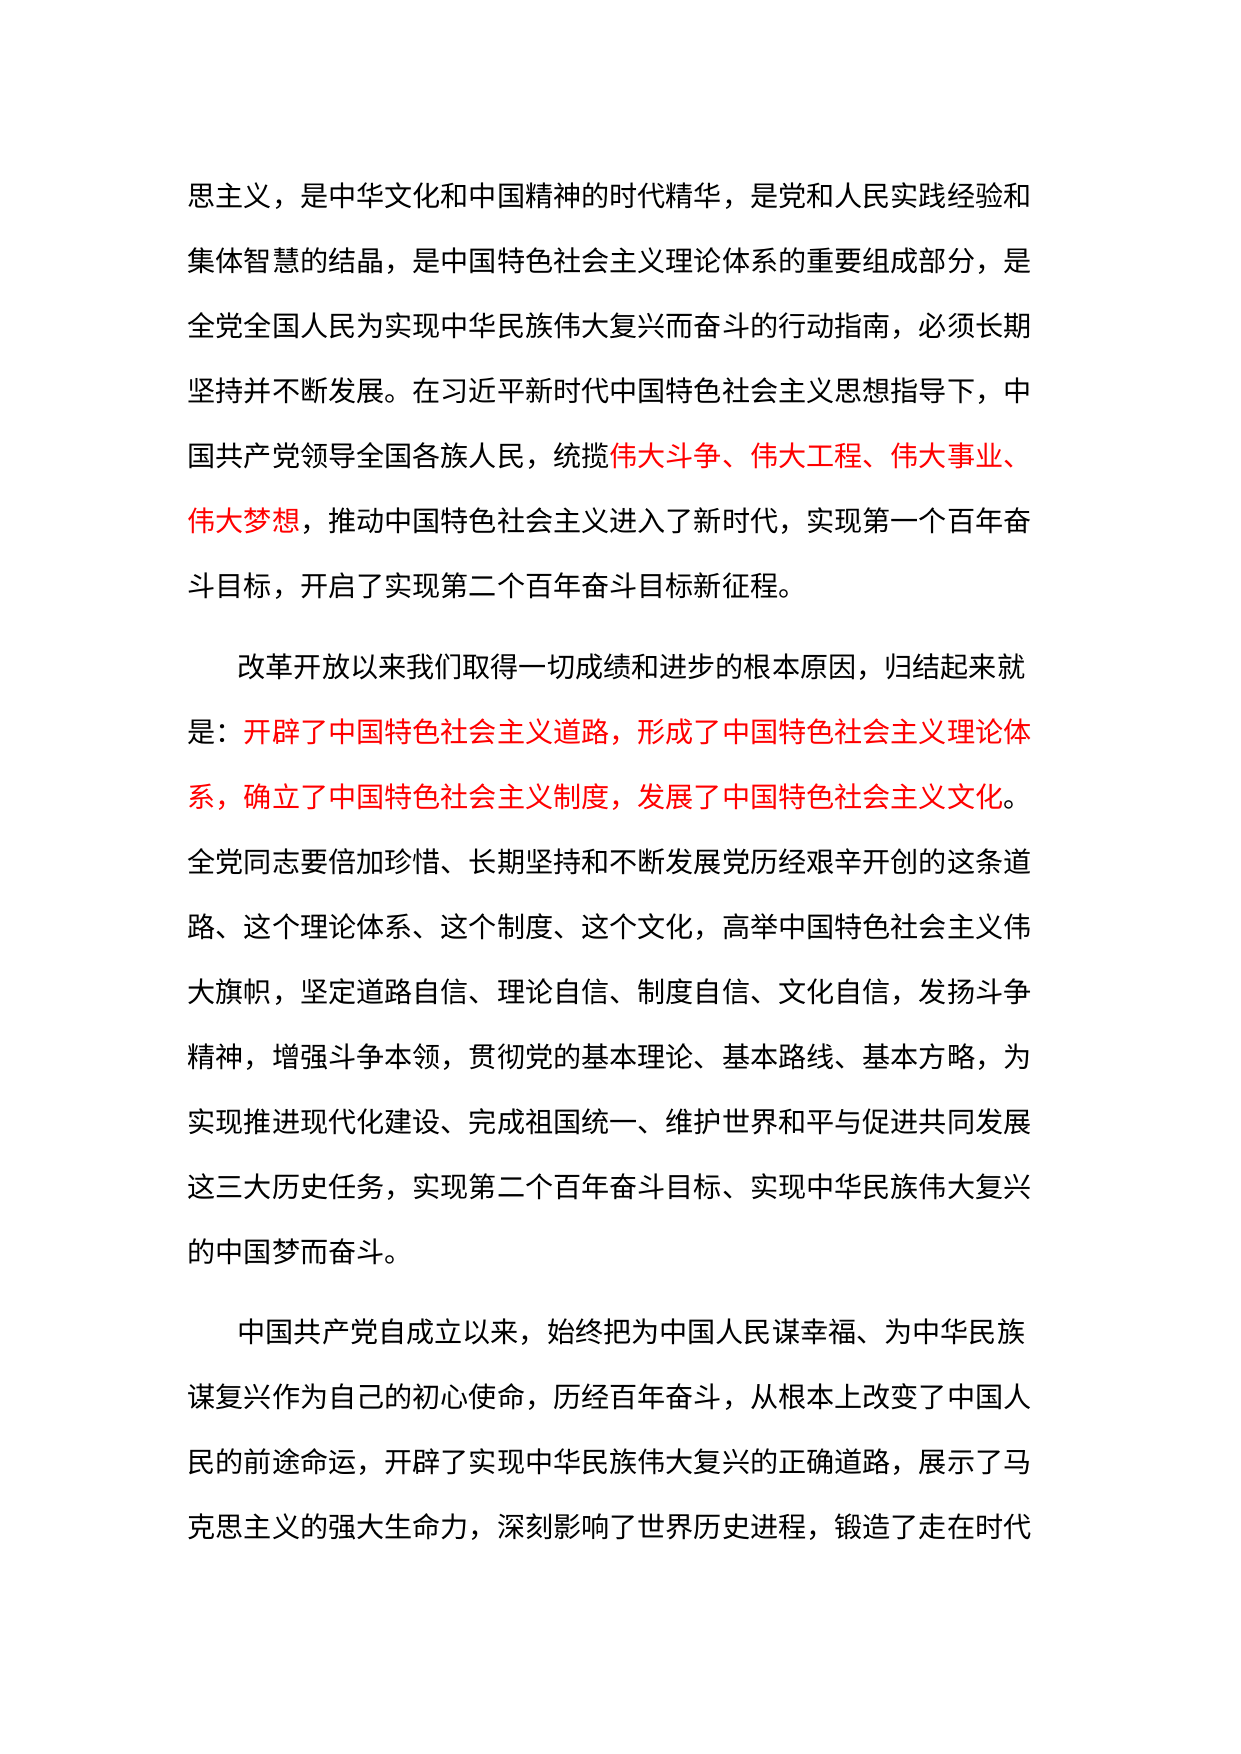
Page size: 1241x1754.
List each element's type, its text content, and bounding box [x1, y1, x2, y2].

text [187, 162, 1053, 617]
text 改革开放以来我们取得一切成绩和进步的根本原因，归结起来就是：开辟了中国特色社会主义道路，形成了中国特色社会主义理论体系，确立了中国特色社会主义制度，发展了中国特色社会主义文化。全党同志要倍加珍惜、长期坚持和不断发展党历经艰辛开创的这条道路、这个理论体系、这个制度、这个文化，高举中国特色社会主义伟大旗帜，坚定道路自信、理论自信、制度自信、文化自信，发扬斗争精神，增强斗争本领，贯彻党的基本理论、基本路线、基本方略，为实现推进现代化建设、完成祖国统一、维护世界和平与促进共同发展这三大历史任务，实现第二个百年奋斗目标、实现中华民族伟大复兴的中国梦而奋斗。 [187, 633, 1053, 1283]
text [187, 1298, 1053, 1558]
